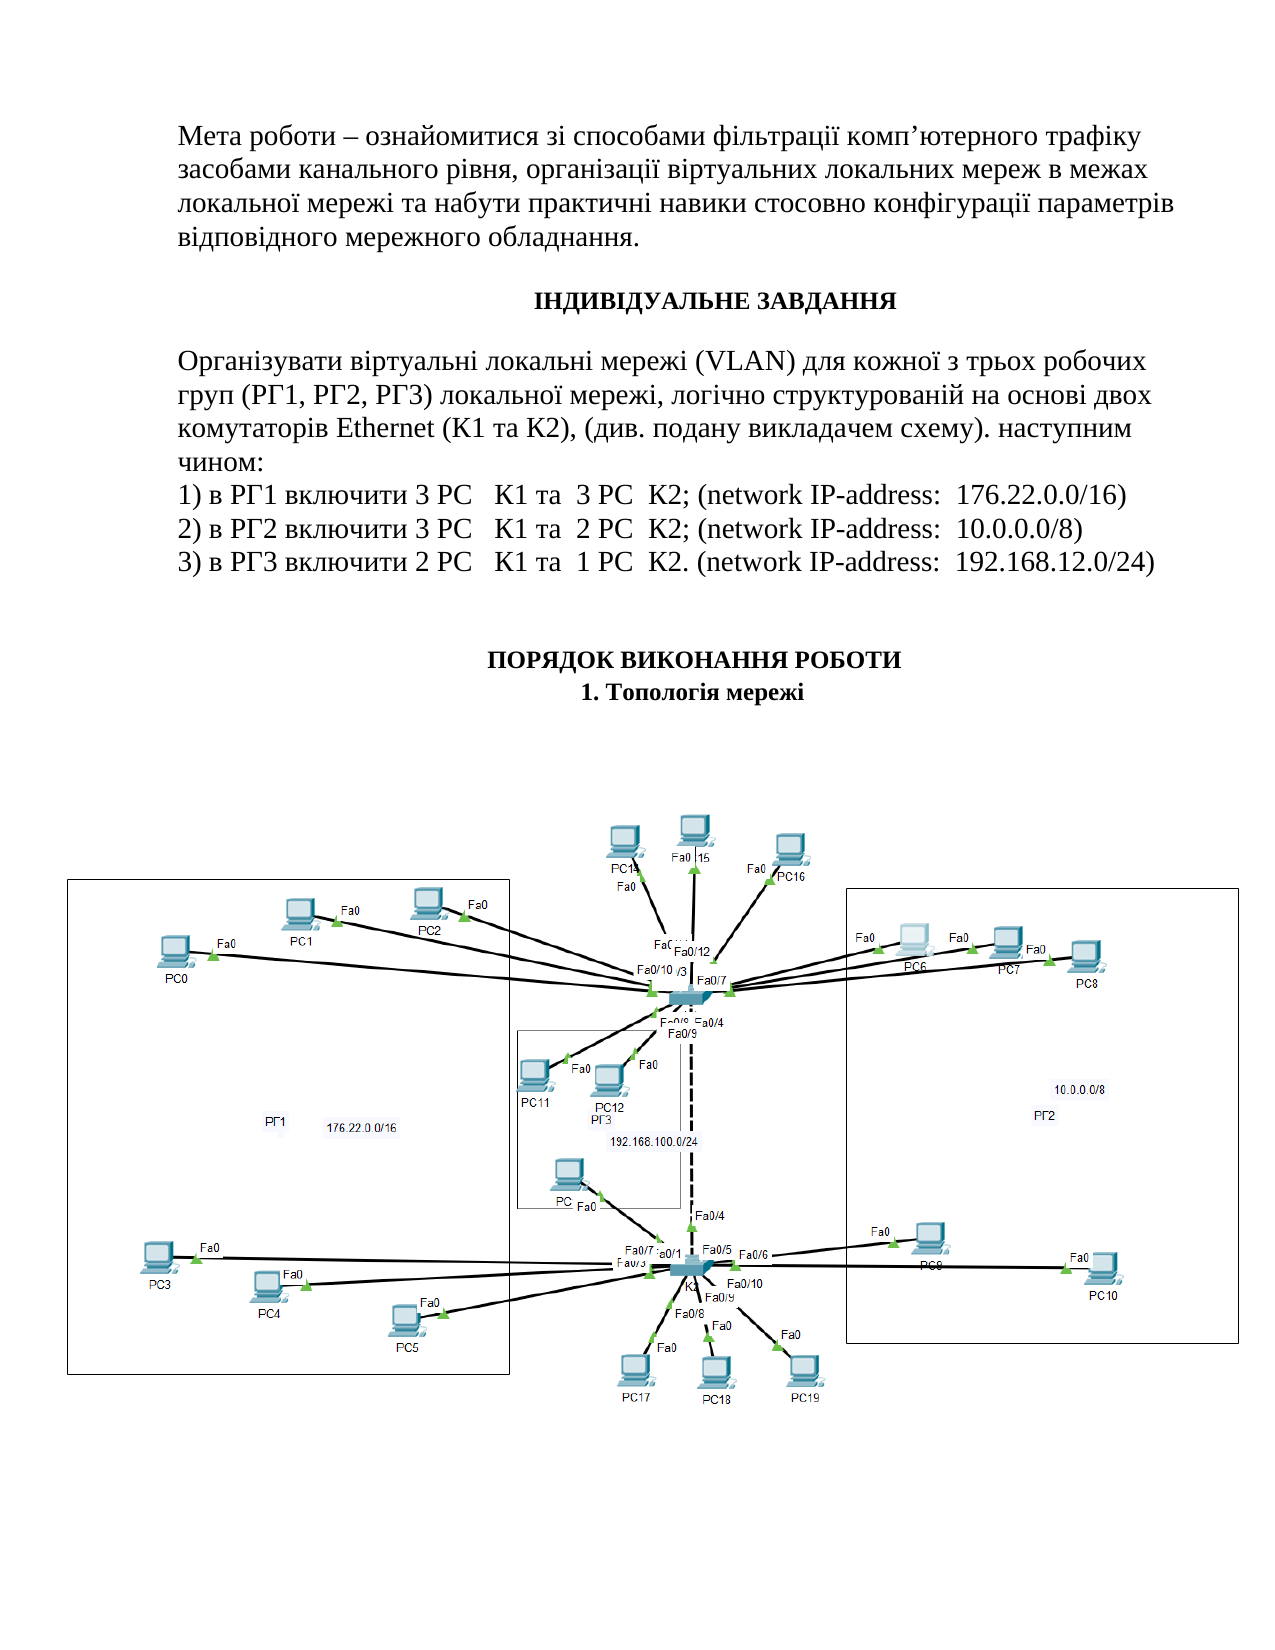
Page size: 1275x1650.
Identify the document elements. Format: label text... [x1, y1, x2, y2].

text Організувати віртуальні локальні мережі (VLAN) для кожної з трьох робочих груп (РГ1, РГ2, РГ3) локальної мережі, логічно структурованій на основі двох комутаторів Ethernet (К1 та К2), (див. подану викладачем схему). наступним чином: [177, 343, 1186, 477]
text Мета роботи – ознайомитися зі способами фільтрації комп’ютерного трафіку засобами канального рівня, організації віртуальних локальних мереж в межах локальної мережі та набути практичні навики стосовно конфігурації параметрів відповідного мережного обладнання. [177, 118, 1186, 252]
text 2) в РГ2 включити 3 РС К1 та 2 РС К2; (network ІР-address: 10.0.0.0/8) [177, 511, 1186, 544]
picture [58, 807, 1255, 1417]
text ПОРЯДОК ВИКОНАННЯ РОБОТИ [177, 645, 1211, 674]
text ІНДИВІДУАЛЬНЕ ЗАВДАННЯ [533, 286, 1186, 314]
text 1) в РГ1 включити 3 РС К1 та 3 РС К2; (network ІР-address: 176.22.0.0/16) [177, 477, 1186, 511]
text 3) в РГ3 включити 2 РС К1 та 1 РС К2. (network ІР-address: 192.168.12.0/24) [177, 544, 1186, 578]
text 1. Топологія мережі [177, 677, 1207, 706]
